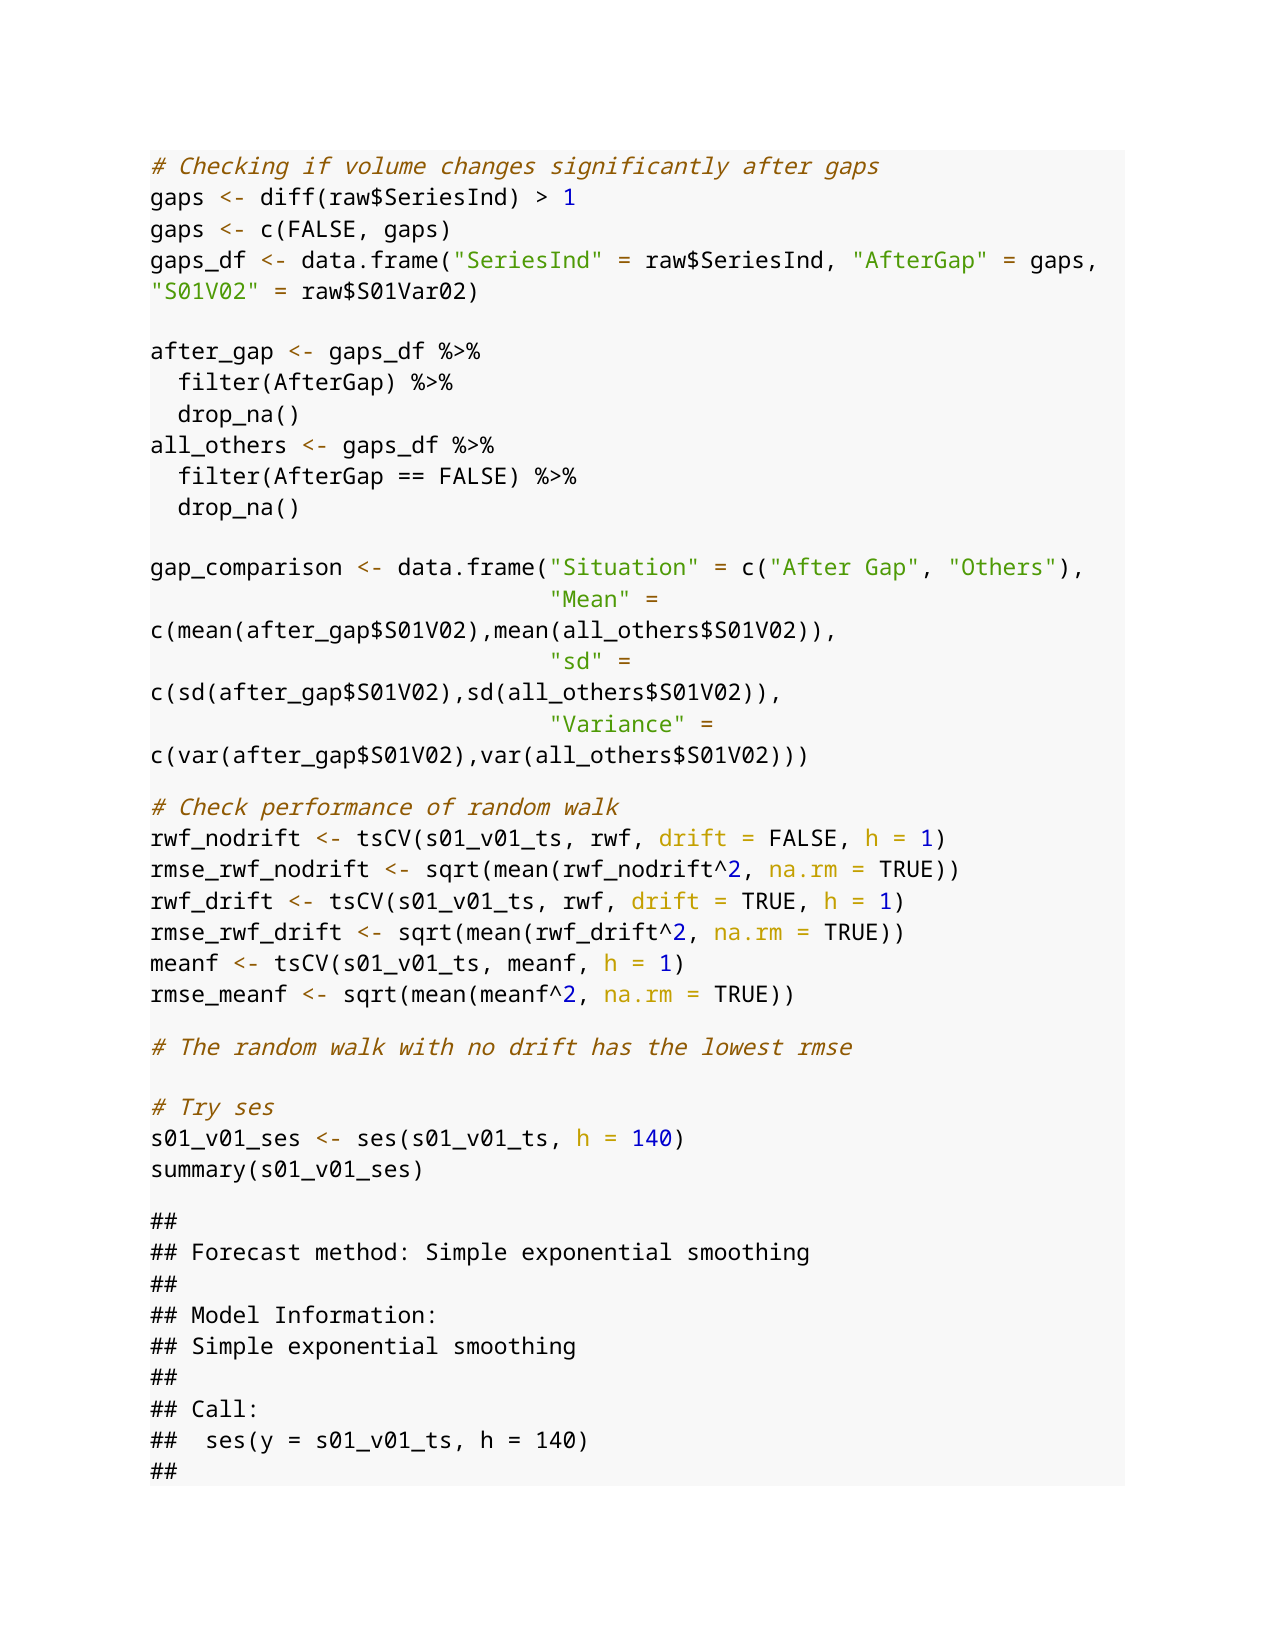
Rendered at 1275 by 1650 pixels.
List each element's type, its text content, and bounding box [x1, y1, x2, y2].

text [150, 1205, 1125, 1486]
text # The random walk with no drift has the lowest rmse # Try ses s01_v01_ses <- ses(s01_v01_ts, h = 140) summary(s01_v01_ses) [150, 1030, 1125, 1184]
text # Check performance of random walk rwf_nodrift <- tsCV(s01_v01_ts, rwf, drift = FALSE, h = 1) rmse_rwf_nodrift <- sqrt(mean(rwf_nodrift^2, na.rm = TRUE)) rwf_drift <- tsCV(s01_v01_ts, rwf, drift = TRUE, h = 1) rmse_rwf_drift <- sqrt(mean(rwf_drift^2, na.rm = TRUE)) meanf <- tsCV(s01_v01_ts, meanf, h = 1) rmse_meanf <- sqrt(mean(meanf^2, na.rm = TRUE)) [150, 791, 1125, 1009]
text # Checking if volume changes significantly after gaps gaps <- diff(raw$SeriesInd) > 1 gaps <- c(FALSE, gaps) gaps_df <- data.frame("SeriesInd" = raw$SeriesInd, "AfterGap" = gaps, "S01V02" = raw$S01Var02) after_gap <- gaps_df %>% filter(AfterGap) %>% drop_na() all_others <- gaps_df %>% filter(AfterGap == FALSE) %>% drop_na() gap_comparison <- data.frame("Situation" = c("After Gap", "Others"), "Mean" = c(mean(after_gap$S01V02),mean(all_others$S01V02)), "sd" = c(sd(after_gap$S01V02),sd(all_others$S01V02)), "Variance" = c(var(after_gap$S01V02),var(all_others$S01V02))) [150, 150, 1125, 770]
